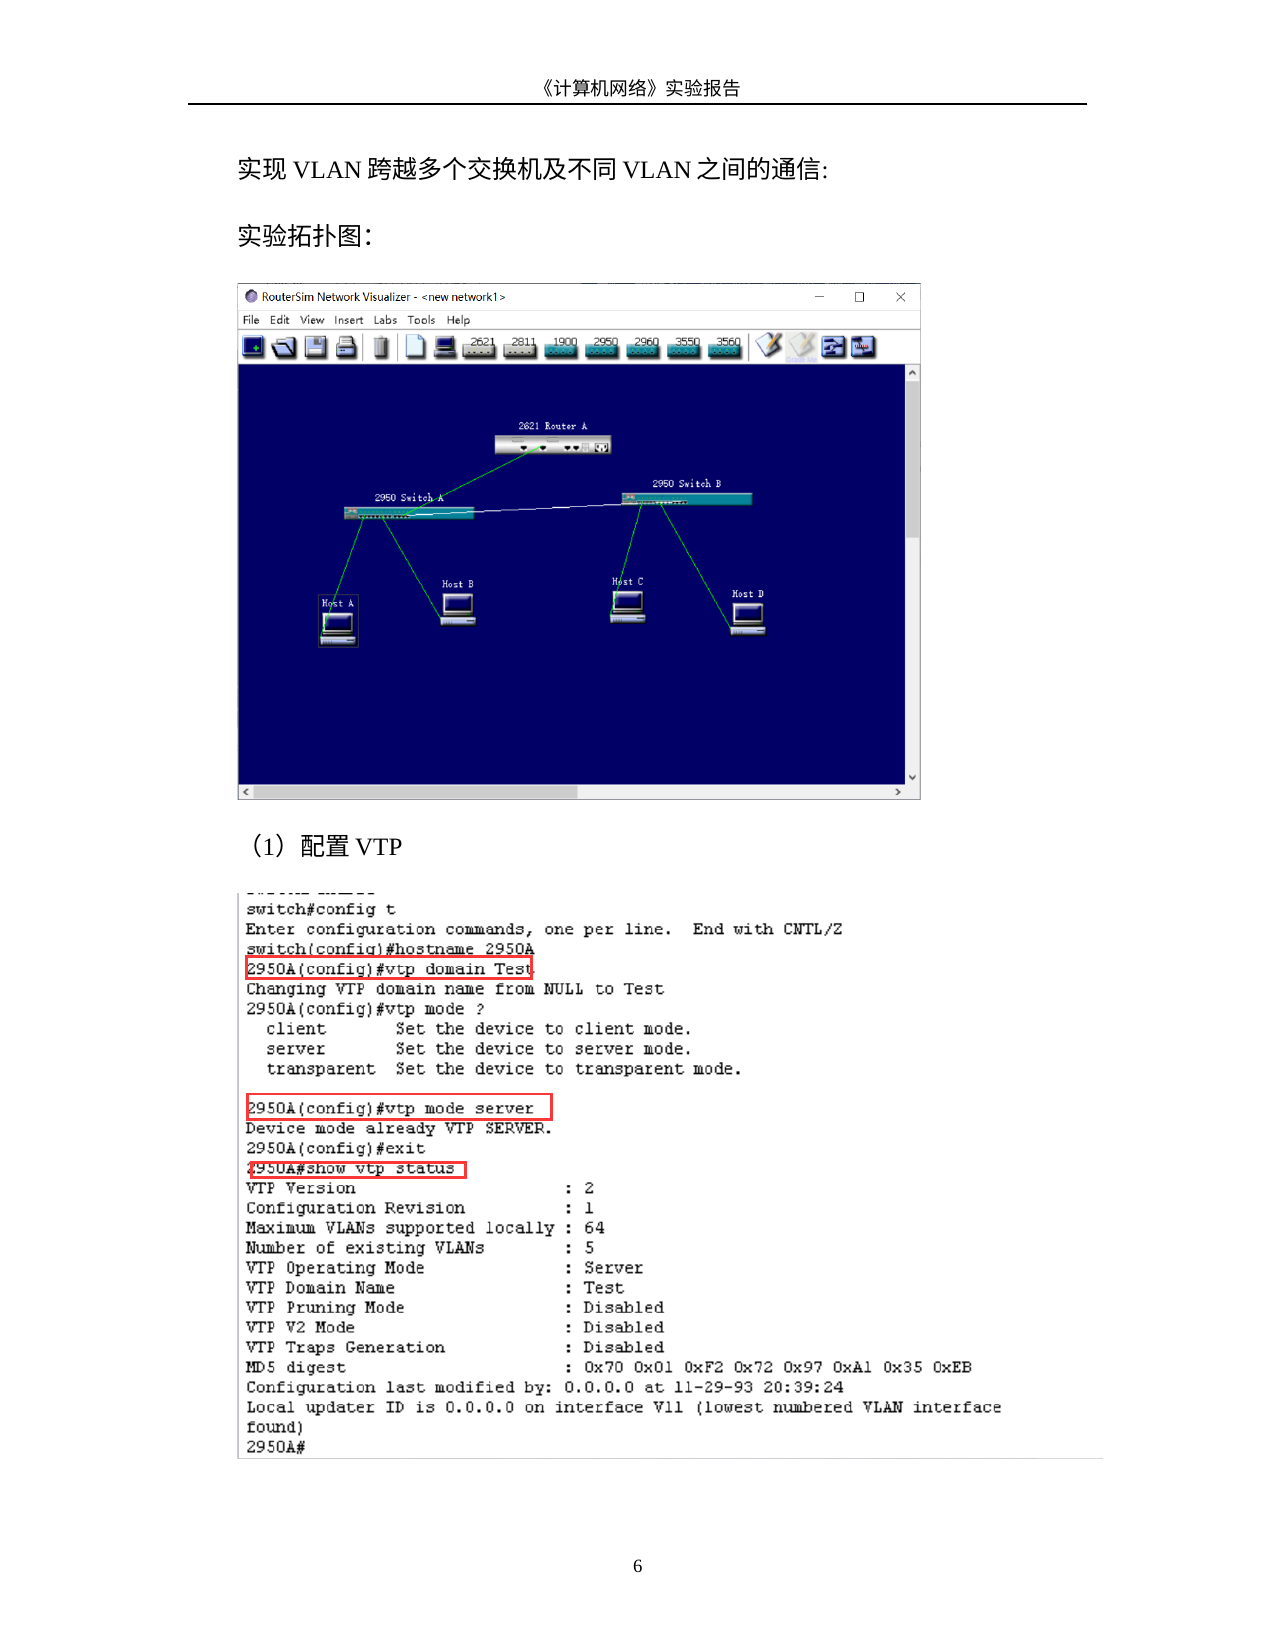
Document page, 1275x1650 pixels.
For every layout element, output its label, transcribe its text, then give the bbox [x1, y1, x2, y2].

picture [237, 893, 1103, 1459]
list （1）配置VTP [187, 826, 1087, 862]
picture [237, 283, 921, 800]
list 实验拓扑图： [187, 217, 1087, 253]
list 实现VLAN跨越多个交换机及不同VLAN之间的通信: [187, 150, 1087, 186]
